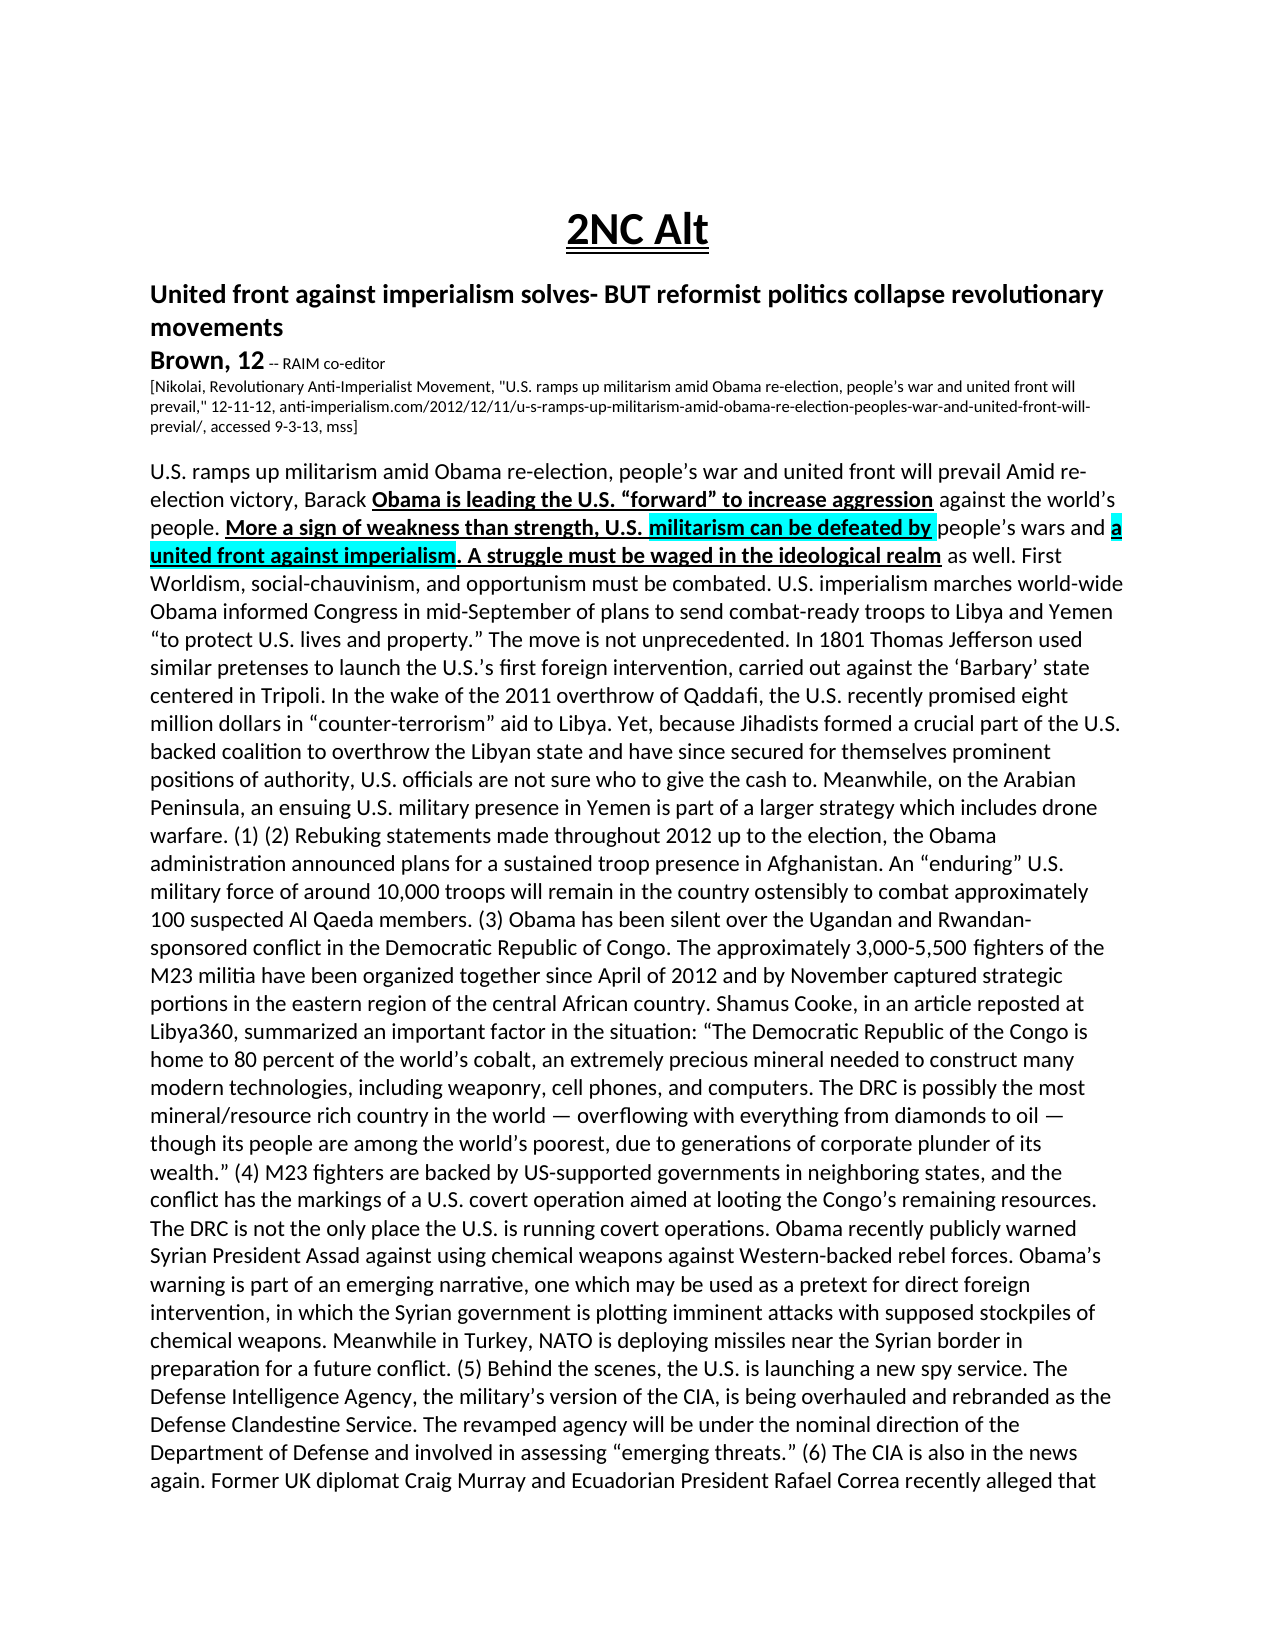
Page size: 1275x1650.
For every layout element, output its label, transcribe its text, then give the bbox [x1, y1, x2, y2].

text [150, 457, 1125, 1494]
subtitle United front against imperialism solves- BUT reformist politics collapse revolutionary movements [150, 277, 1125, 343]
text [Nikolai, Revolutionary Anti-Imperialist Movement, "U.S. ramps up militarism amid Obama re-election, people’s war and united front will prevail," 12-11-12, anti-imperialism.com/2012/12/11/u-s-ramps-up-militarism-amid-obama-re-election-peoples-war-and-united-front-will-previal/, accessed 9-3-13, mss] [150, 376, 1125, 437]
subtitle 2NC Alt [150, 200, 1125, 256]
text Brown, 12 -- RAIM co-editor [150, 343, 1125, 376]
